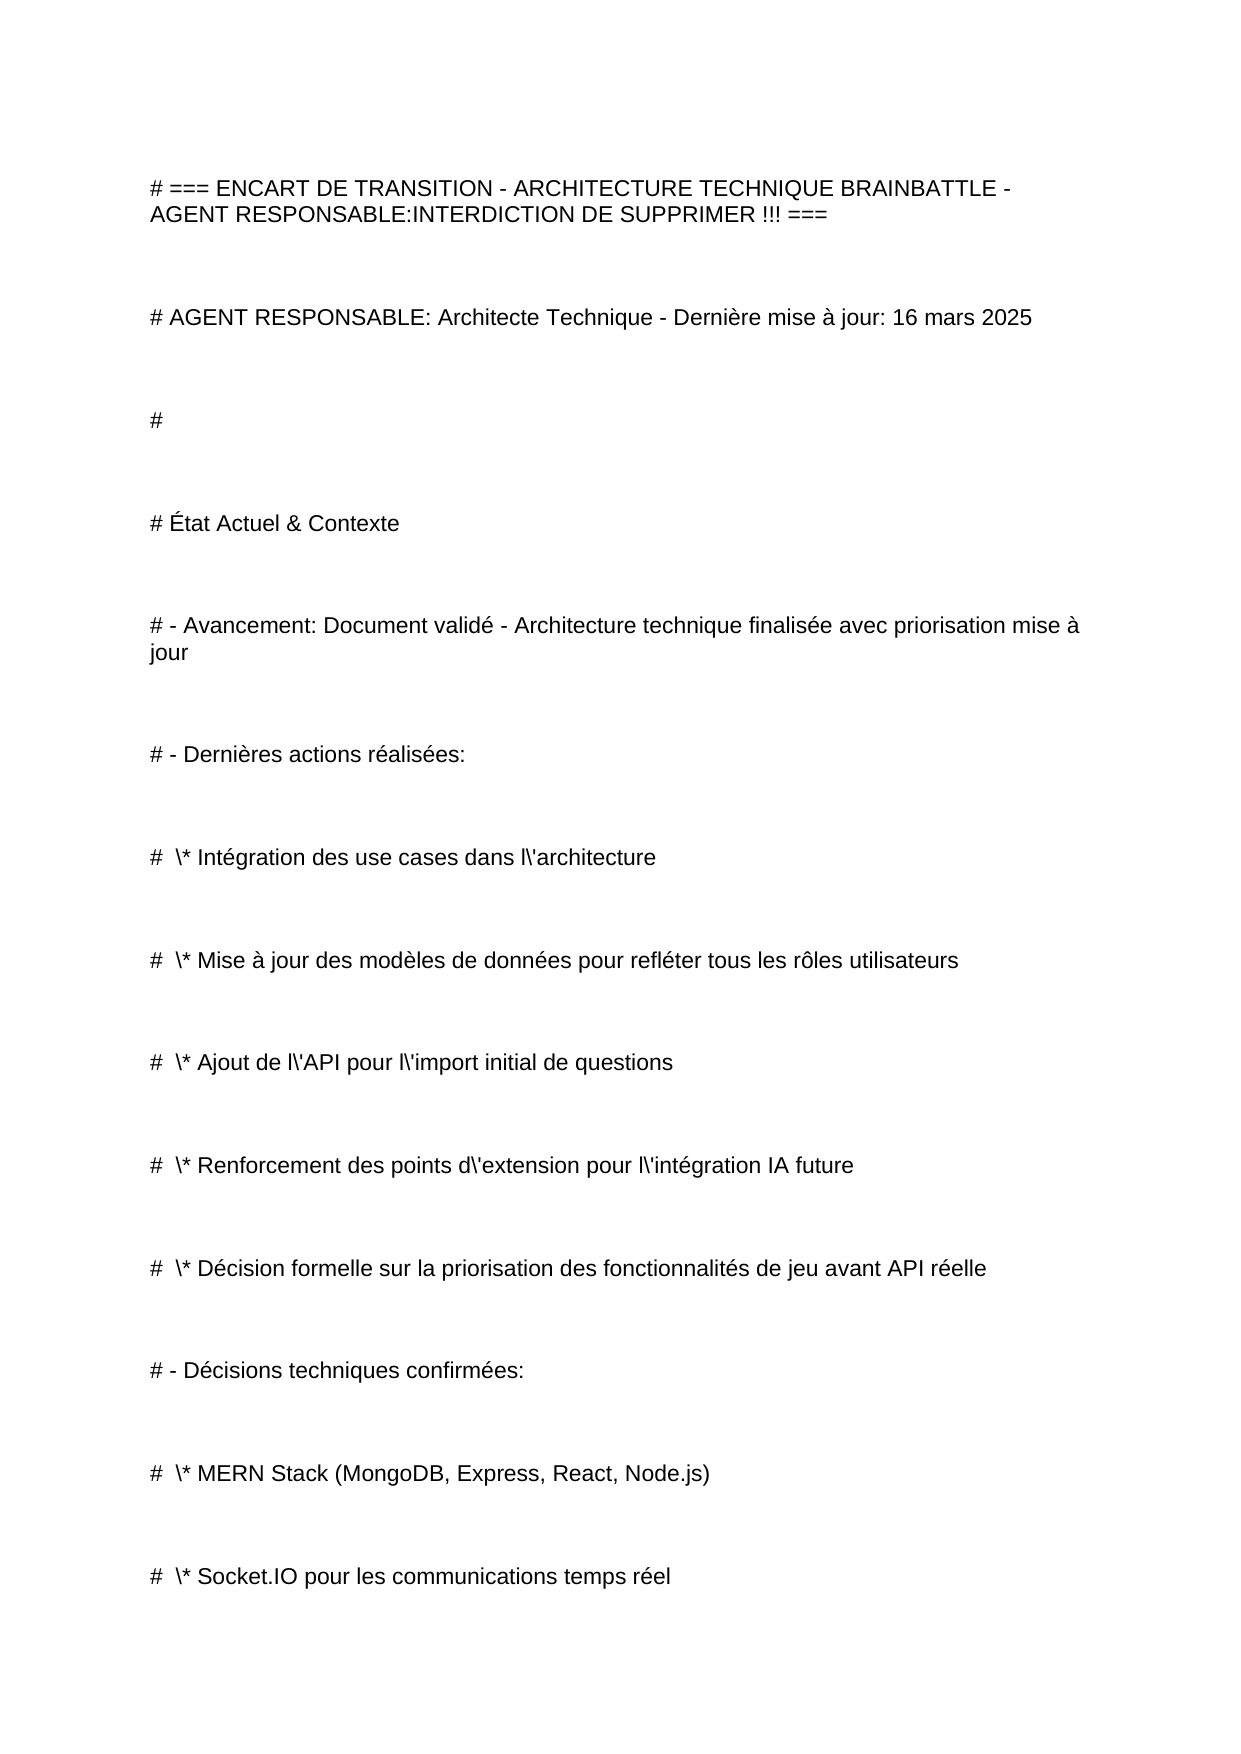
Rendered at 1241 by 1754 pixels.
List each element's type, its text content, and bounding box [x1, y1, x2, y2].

text # === ENCART DE TRANSITION - ARCHITECTURE TECHNIQUE BRAINBATTLE - AGENT RESPONSABLE:INTERDICTION DE SUPPRIMER !!! === [150, 175, 1090, 228]
text # [150, 407, 1090, 433]
text # - Décisions techniques confirmées: [150, 1357, 1090, 1384]
text # \* Mise à jour des modèles de données pour refléter tous les rôles utilisateurs [150, 947, 1090, 973]
text # \* Intégration des use cases dans l\'architecture [150, 844, 1090, 870]
text # - Avancement: Document validé - Architecture technique finalisée avec priorisation mise à jour [150, 612, 1090, 665]
text # \* Renforcement des points d\'extension pour l\'intégration IA future [150, 1152, 1090, 1178]
text # \* MERN Stack (MongoDB, Express, React, Node.js) [150, 1460, 1090, 1487]
text # \* Décision formelle sur la priorisation des fonctionnalités de jeu avant API réelle [150, 1255, 1090, 1281]
text # \* Ajout de l\'API pour l\'import initial de questions [150, 1049, 1090, 1076]
text # État Actuel & Contexte [150, 509, 1090, 536]
text # AGENT RESPONSABLE: Architecte Technique - Dernière mise à jour: 16 mars 2025 [150, 304, 1090, 330]
text # \* Socket.IO pour les communications temps réel [150, 1563, 1090, 1589]
text # - Dernières actions réalisées: [150, 741, 1090, 768]
